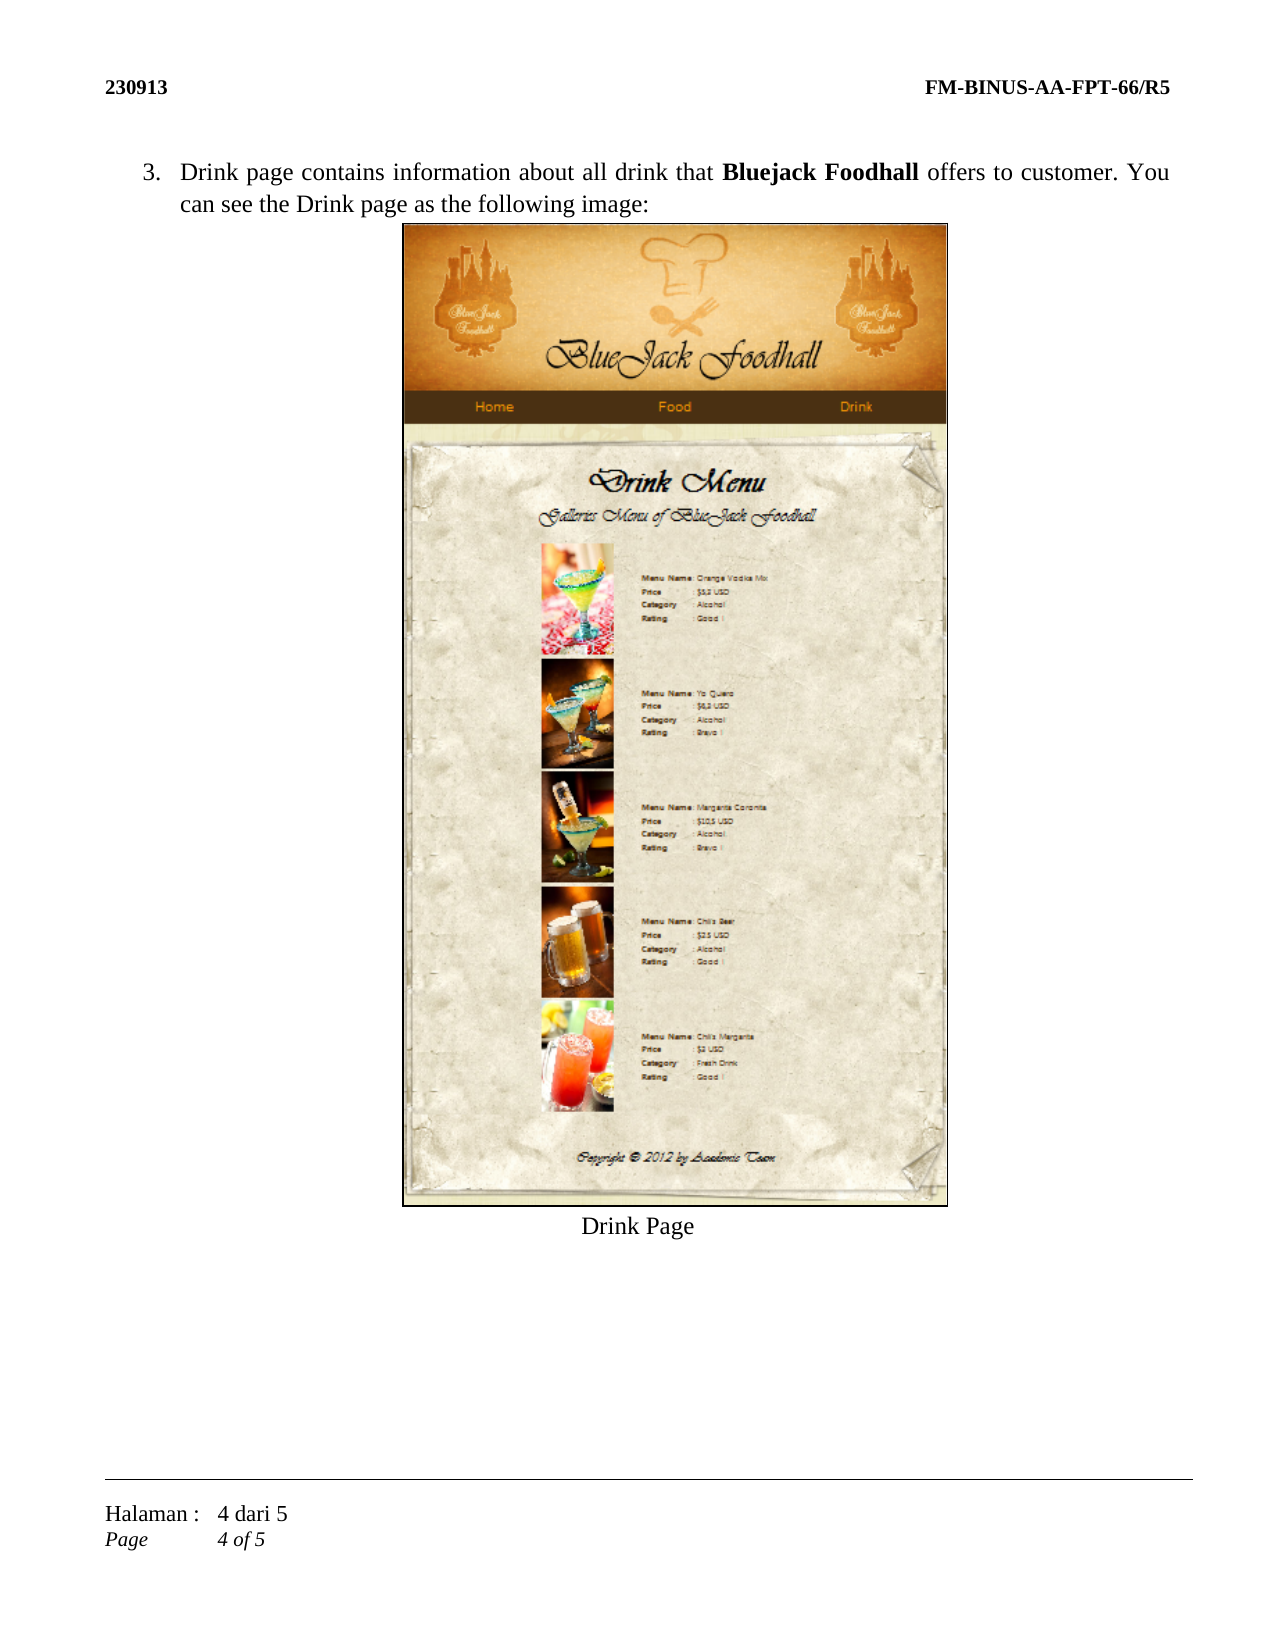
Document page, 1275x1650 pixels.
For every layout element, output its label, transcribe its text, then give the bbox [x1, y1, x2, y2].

picture [404, 224, 947, 1205]
list Drink page contains information about all drink that Bluejack Foodhall offers to customer. You can see the Drink page as the following image: [142, 157, 1170, 218]
text Drink Page [105, 1211, 1170, 1239]
